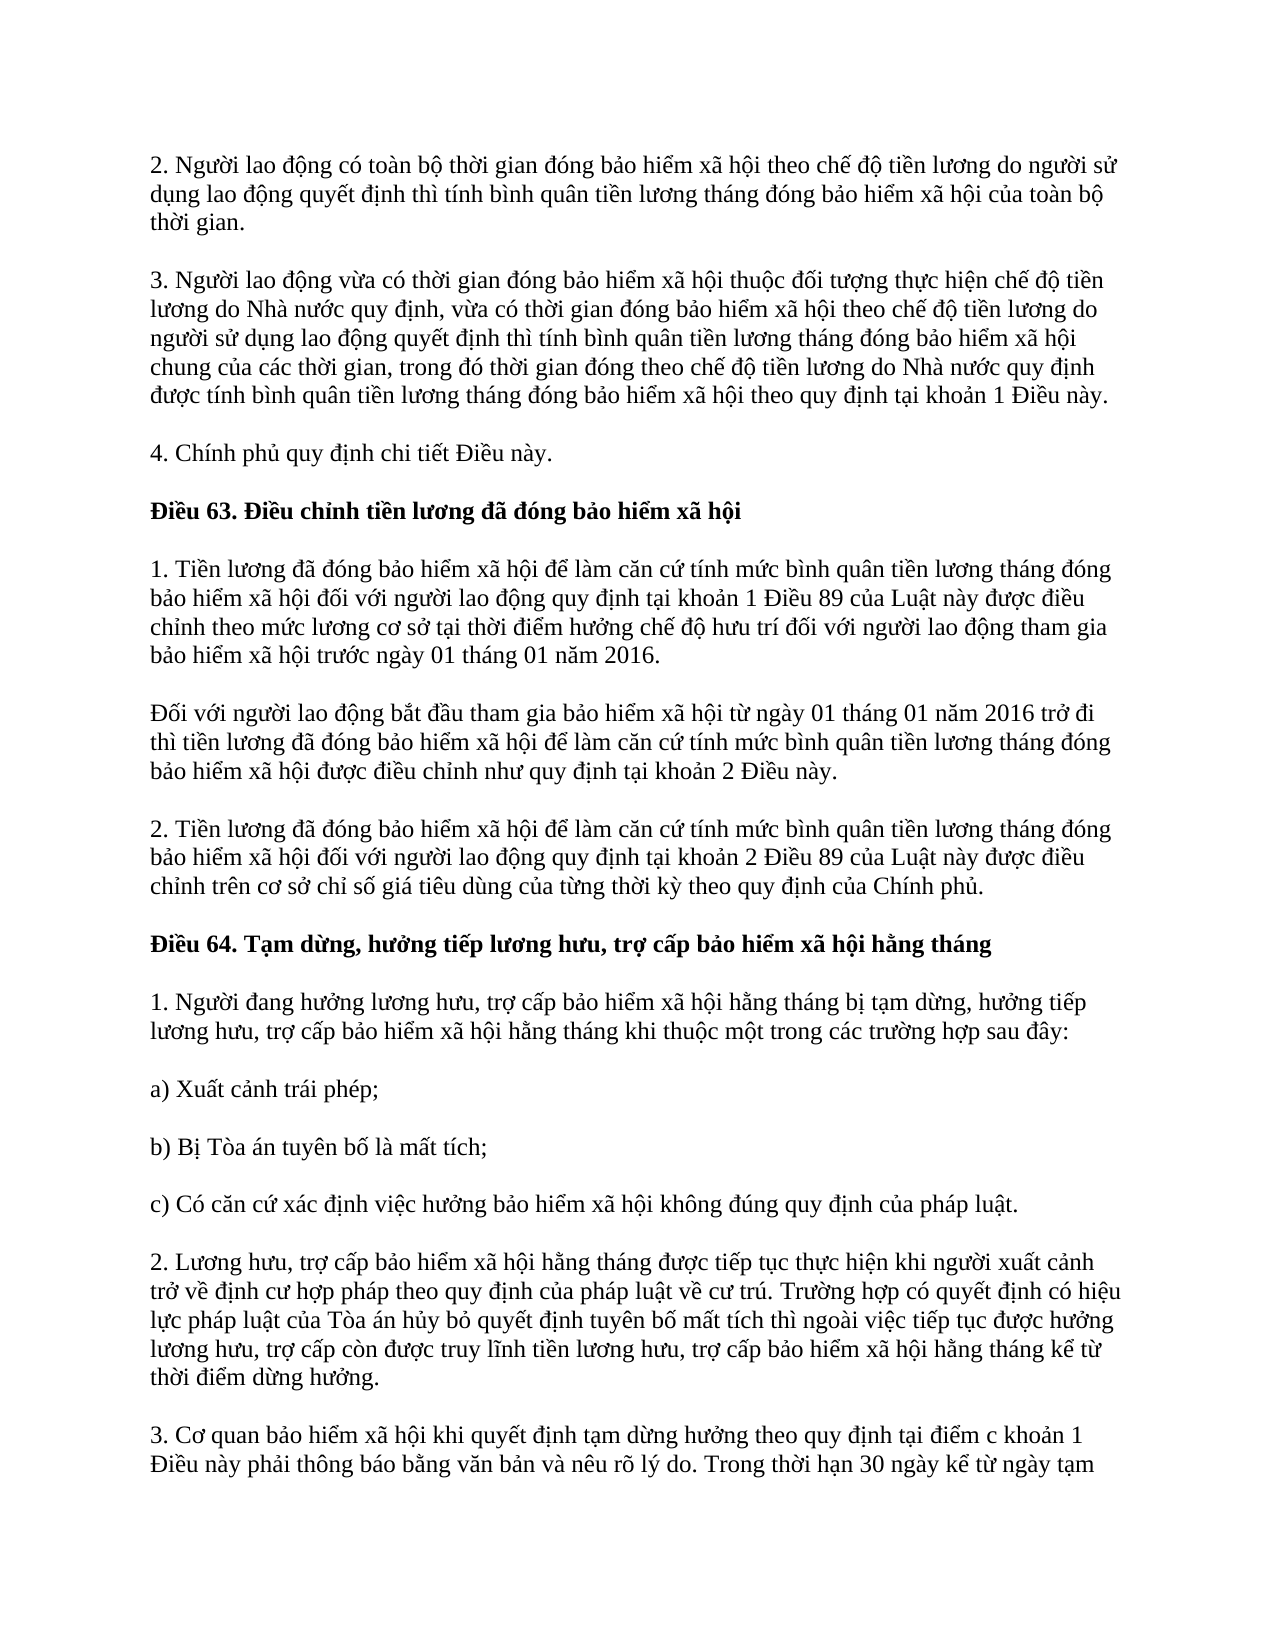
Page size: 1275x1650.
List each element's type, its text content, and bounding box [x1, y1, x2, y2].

text 1. Người đang hưởng lương hưu, trợ cấp bảo hiểm xã hội hằng tháng bị tạm dừng, hưởng tiếp lương hưu, trợ cấp bảo hiểm xã hội hằng tháng khi thuộc một trong các trường hợp sau đây: [150, 987, 1125, 1044]
text 2. Tiền lương đã đóng bảo hiểm xã hội để làm căn cứ tính mức bình quân tiền lương tháng đóng bảo hiểm xã hội đối với người lao động quy định tại khoản 2 Điều 89 của Luật này được điều chỉnh trên cơ sở chỉ số giá tiêu dùng của từng thời kỳ theo quy định của Chính phủ. [150, 814, 1125, 900]
text b) Bị Tòa án tuyên bố là mất tích; [150, 1132, 1125, 1160]
text 2. Người lao động có toàn bộ thời gian đóng bảo hiểm xã hội theo chế độ tiền lương do người sử dụng lao động quyết định thì tính bình quân tiền lương tháng đóng bảo hiểm xã hội của toàn bộ thời gian. [150, 150, 1125, 236]
text 4. Chính phủ quy định chi tiết Điều này. [150, 438, 1125, 467]
text 2. Lương hưu, trợ cấp bảo hiểm xã hội hằng tháng được tiếp tục thực hiện khi người xuất cảnh trở về định cư hợp pháp theo quy định của pháp luật về cư trú. Trường hợp có quyết định có hiệu lực pháp luật của Tòa án hủy bỏ quyết định tuyên bố mất tích thì ngoài việc tiếp tục được hưởng lương hưu, trợ cấp còn được truy lĩnh tiền lương hưu, trợ cấp bảo hiểm xã hội hằng tháng kể từ thời điểm dừng hưởng. [150, 1247, 1125, 1391]
text 3. Người lao động vừa có thời gian đóng bảo hiểm xã hội thuộc đối tượng thực hiện chế độ tiền lương do Nhà nước quy định, vừa có thời gian đóng bảo hiểm xã hội theo chế độ tiền lương do người sử dụng lao động quyết định thì tính bình quân tiền lương tháng đóng bảo hiểm xã hội chung của các thời gian, trong đó thời gian đóng theo chế độ tiền lương do Nhà nước quy định được tính bình quân tiền lương tháng đóng bảo hiểm xã hội theo quy định tại khoản 1 Điều này. [150, 265, 1125, 409]
text c) Có căn cứ xác định việc hưởng bảo hiểm xã hội không đúng quy định của pháp luật. [150, 1189, 1125, 1218]
text a) Xuất cảnh trái phép; [150, 1074, 1125, 1102]
text Điều 64. Tạm dừng, hưởng tiếp lương hưu, trợ cấp bảo hiểm xã hội hằng tháng [150, 929, 1125, 958]
text Điều 63. Điều chỉnh tiền lương đã đóng bảo hiểm xã hội [150, 496, 1125, 525]
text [150, 1420, 1125, 1478]
text 1. Tiền lương đã đóng bảo hiểm xã hội để làm căn cứ tính mức bình quân tiền lương tháng đóng bảo hiểm xã hội đối với người lao động quy định tại khoản 1 Điều 89 của Luật này được điều chỉnh theo mức lương cơ sở tại thời điểm hưởng chế độ hưu trí đối với người lao động tham gia bảo hiểm xã hội trước ngày 01 tháng 01 năm 2016. [150, 554, 1125, 669]
text Đối với người lao động bắt đầu tham gia bảo hiểm xã hội từ ngày 01 tháng 01 năm 2016 trở đi thì tiền lương đã đóng bảo hiểm xã hội để làm căn cứ tính mức bình quân tiền lương tháng đóng bảo hiểm xã hội được điều chỉnh như quy định tại khoản 2 Điều này. [150, 698, 1125, 784]
